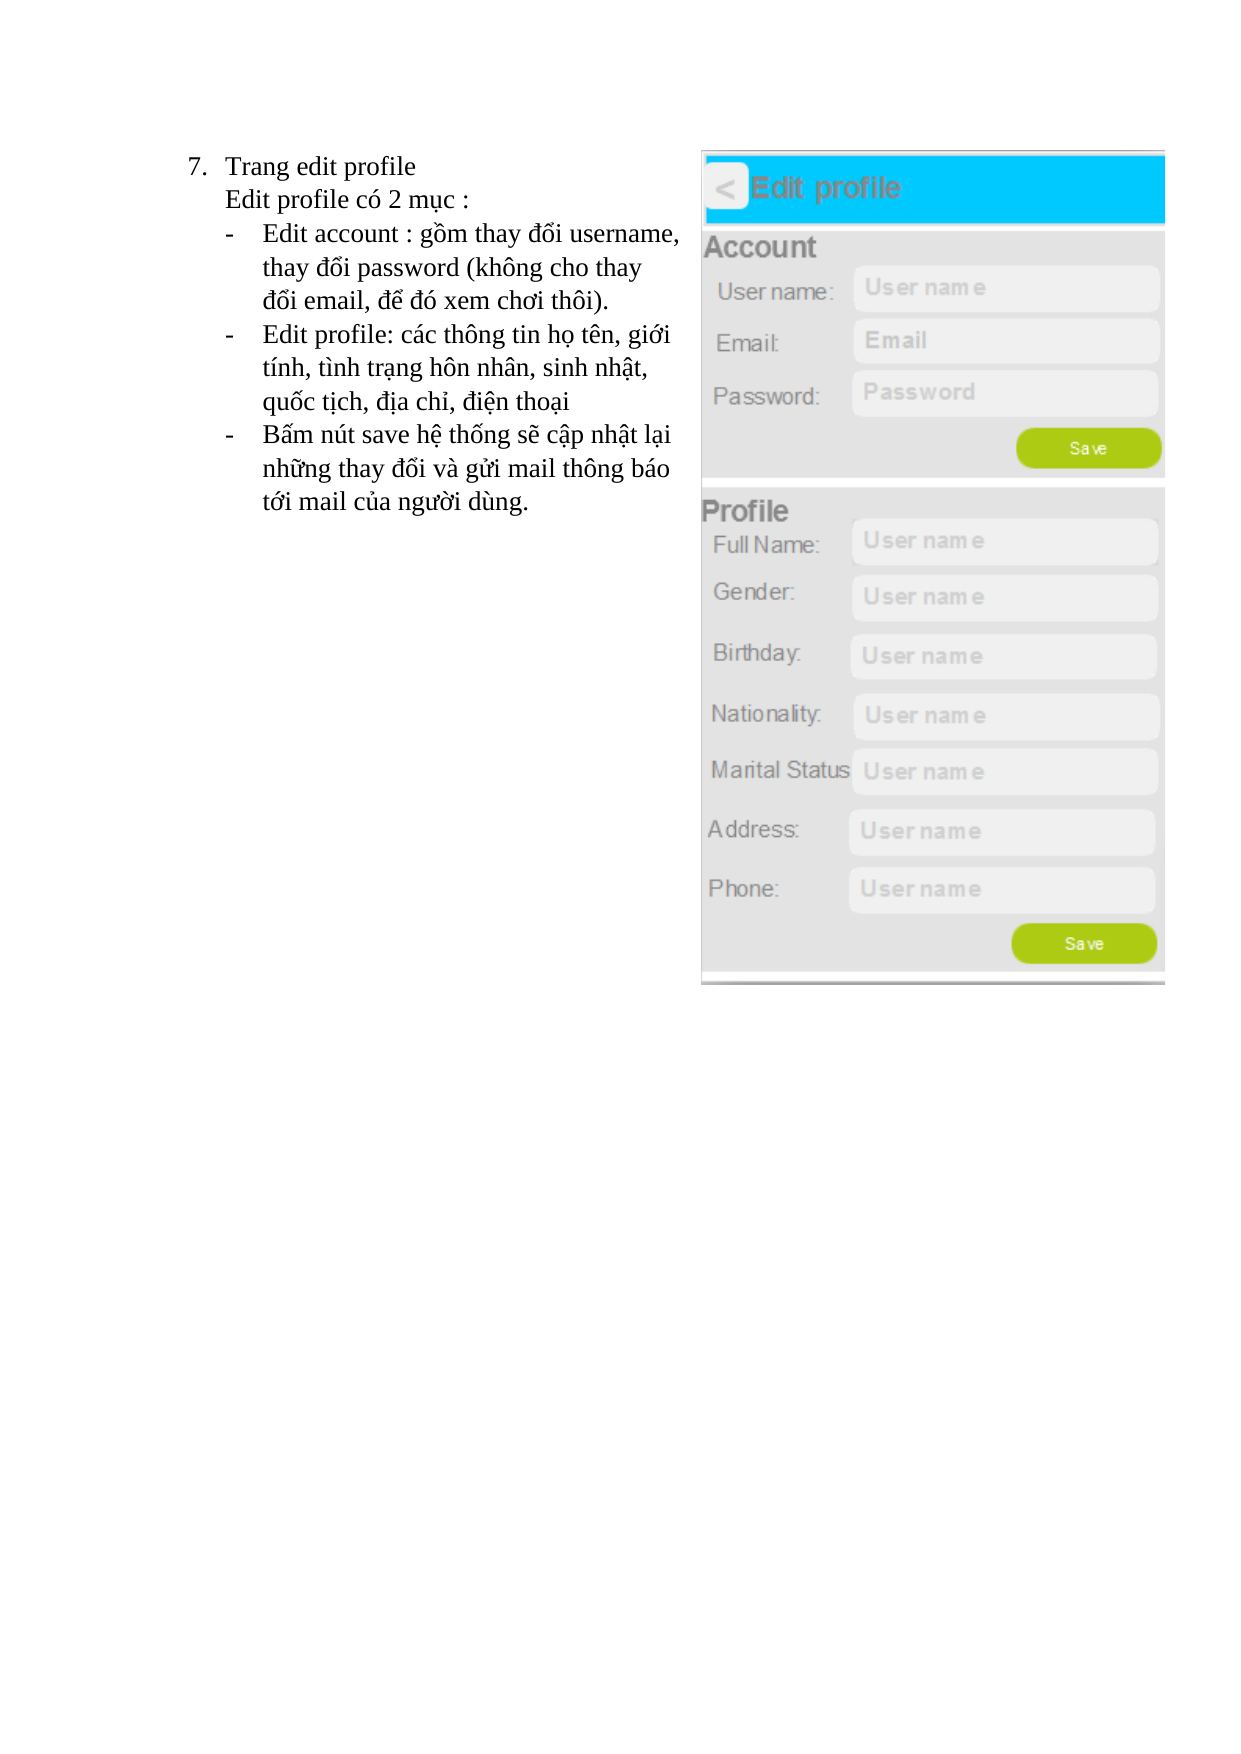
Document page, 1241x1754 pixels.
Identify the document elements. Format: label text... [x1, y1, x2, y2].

list Edit account : gồm thay đổi username, thay đổi password (không cho thay đổi email, để đó xem chơi thôi). [225, 217, 699, 315]
list Edit profile có 2 mục : [225, 183, 699, 215]
picture [699, 150, 1166, 982]
list Bấm nút save hệ thống sẽ cập nhật lại những thay đổi và gửi mail thông báo tới mail của người dùng. [225, 418, 699, 517]
list Edit profile: các thông tin họ tên, giới tính, tình trạng hôn nhân, sinh nhật, quốc tịch, địa chỉ, điện thoại [225, 318, 699, 416]
list Trang edit profile [187, 150, 699, 181]
picture [880, 177, 901, 198]
picture [752, 177, 770, 198]
picture [771, 177, 804, 198]
picture [817, 177, 877, 204]
